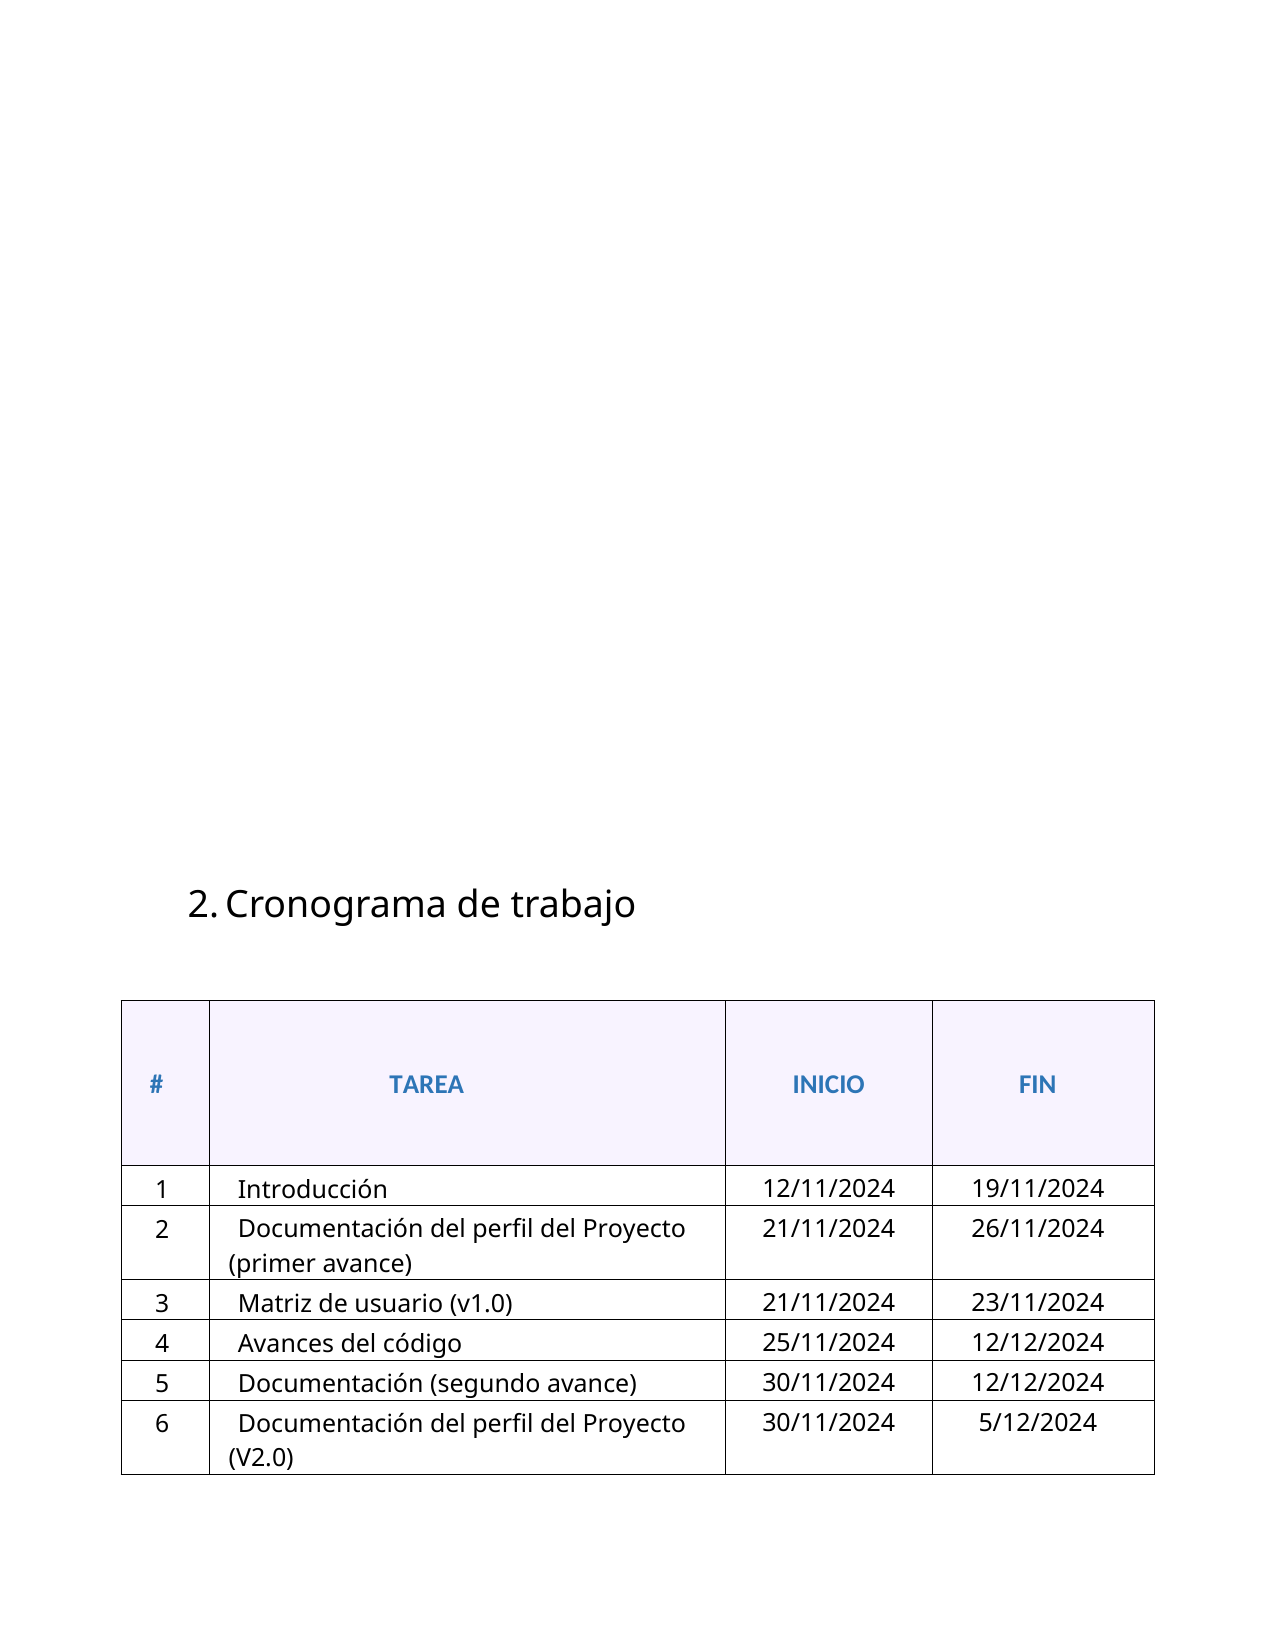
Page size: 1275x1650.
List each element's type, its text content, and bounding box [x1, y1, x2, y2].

table_header TAREA [210, 1001, 725, 1165]
table_cell 23/11/2024 [933, 1280, 1154, 1319]
table_cell 19/11/2024 [933, 1166, 1154, 1205]
table_cell 4 [122, 1320, 209, 1359]
table_cell 3 [122, 1280, 209, 1319]
table_cell 12/12/2024 [933, 1361, 1154, 1399]
table_cell Documentación (segundo avance) [210, 1361, 725, 1399]
table_header FIN [933, 1001, 1154, 1165]
table_cell Matriz de usuario (v1.0) [210, 1280, 725, 1319]
subtitle Cronograma de trabajo [187, 877, 1125, 928]
table_cell 1 [122, 1166, 209, 1205]
table_cell 25/11/2024 [726, 1320, 932, 1359]
table_cell 21/11/2024 [726, 1280, 932, 1319]
table_cell 21/11/2024 [726, 1206, 932, 1279]
table_cell 30/11/2024 [726, 1401, 932, 1474]
table_cell 12/11/2024 [726, 1166, 932, 1205]
table_cell 6 [122, 1401, 209, 1474]
table_cell 30/11/2024 [726, 1361, 932, 1399]
table_header INICIO [726, 1001, 932, 1165]
table_cell 5/12/2024 [933, 1401, 1154, 1474]
table_cell 2 [122, 1206, 209, 1279]
table_cell Documentación del perfil del Proyecto (V2.0) [210, 1401, 725, 1474]
table_cell 12/12/2024 [933, 1320, 1154, 1359]
table_cell Introducción [210, 1166, 725, 1205]
table_cell 26/11/2024 [933, 1206, 1154, 1279]
table_header # [122, 1001, 209, 1165]
table_cell Documentación del perfil del Proyecto (primer avance) [210, 1206, 725, 1279]
table_cell Avances del código [210, 1320, 725, 1359]
table_cell 5 [122, 1361, 209, 1399]
